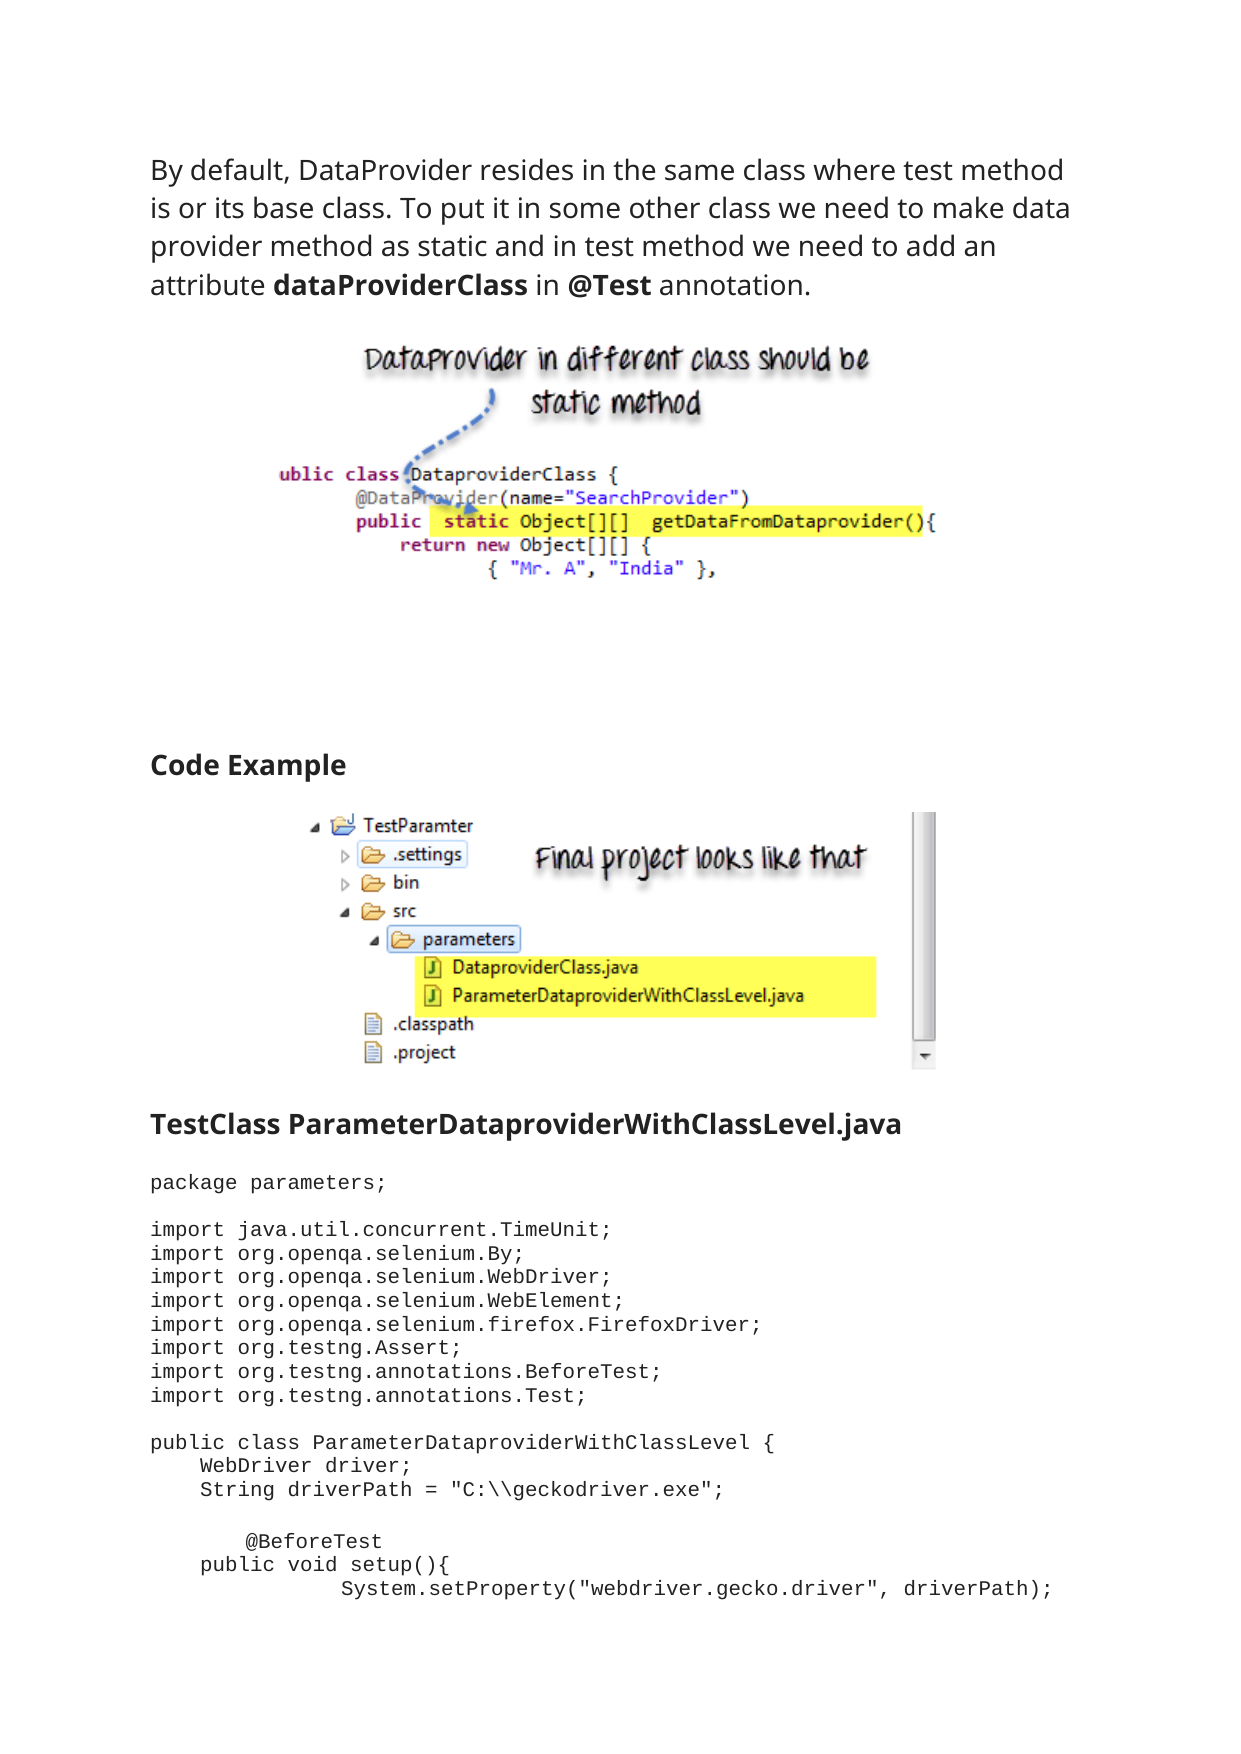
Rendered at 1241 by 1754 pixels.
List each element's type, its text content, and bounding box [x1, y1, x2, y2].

text String driverPath = "C:\\geckodriver.exe"; [150, 1479, 1090, 1503]
text By default, DataProvider resides in the same class where test method is or its base class. To put it in some other class we need to make data provider method as static and in test method we need to add an attribute dataProviderClass in @Test annotation. [150, 150, 1090, 303]
text public void setup(){ [150, 1554, 1090, 1578]
text import java.util.concurrent.TimeUnit; [150, 1219, 1090, 1243]
text public class ParameterDataproviderWithClassLevel { [150, 1432, 1090, 1456]
text System.setProperty("webdriver.gecko.driver", driverPath); [150, 1578, 1090, 1602]
picture [278, 332, 962, 581]
text import org.openqa.selenium.WebDriver; [150, 1266, 1090, 1290]
text import org.testng.annotations.Test; [150, 1384, 1090, 1408]
picture [304, 812, 936, 1076]
text @BeforeTest [150, 1531, 1090, 1554]
text import org.testng.annotations.BeforeTest; [150, 1361, 1090, 1384]
text WebDriver driver; [150, 1456, 1090, 1479]
text import org.openqa.selenium.By; [150, 1243, 1090, 1266]
text Code Example [150, 745, 1090, 783]
text import org.openqa.selenium.WebElement; [150, 1290, 1090, 1314]
text package parameters; [150, 1172, 1090, 1195]
text TestClass ParameterDataproviderWithClassLevel.java [150, 1104, 1090, 1143]
text import org.testng.Assert; [150, 1337, 1090, 1361]
text import org.openqa.selenium.firefox.FirefoxDriver; [150, 1314, 1090, 1337]
